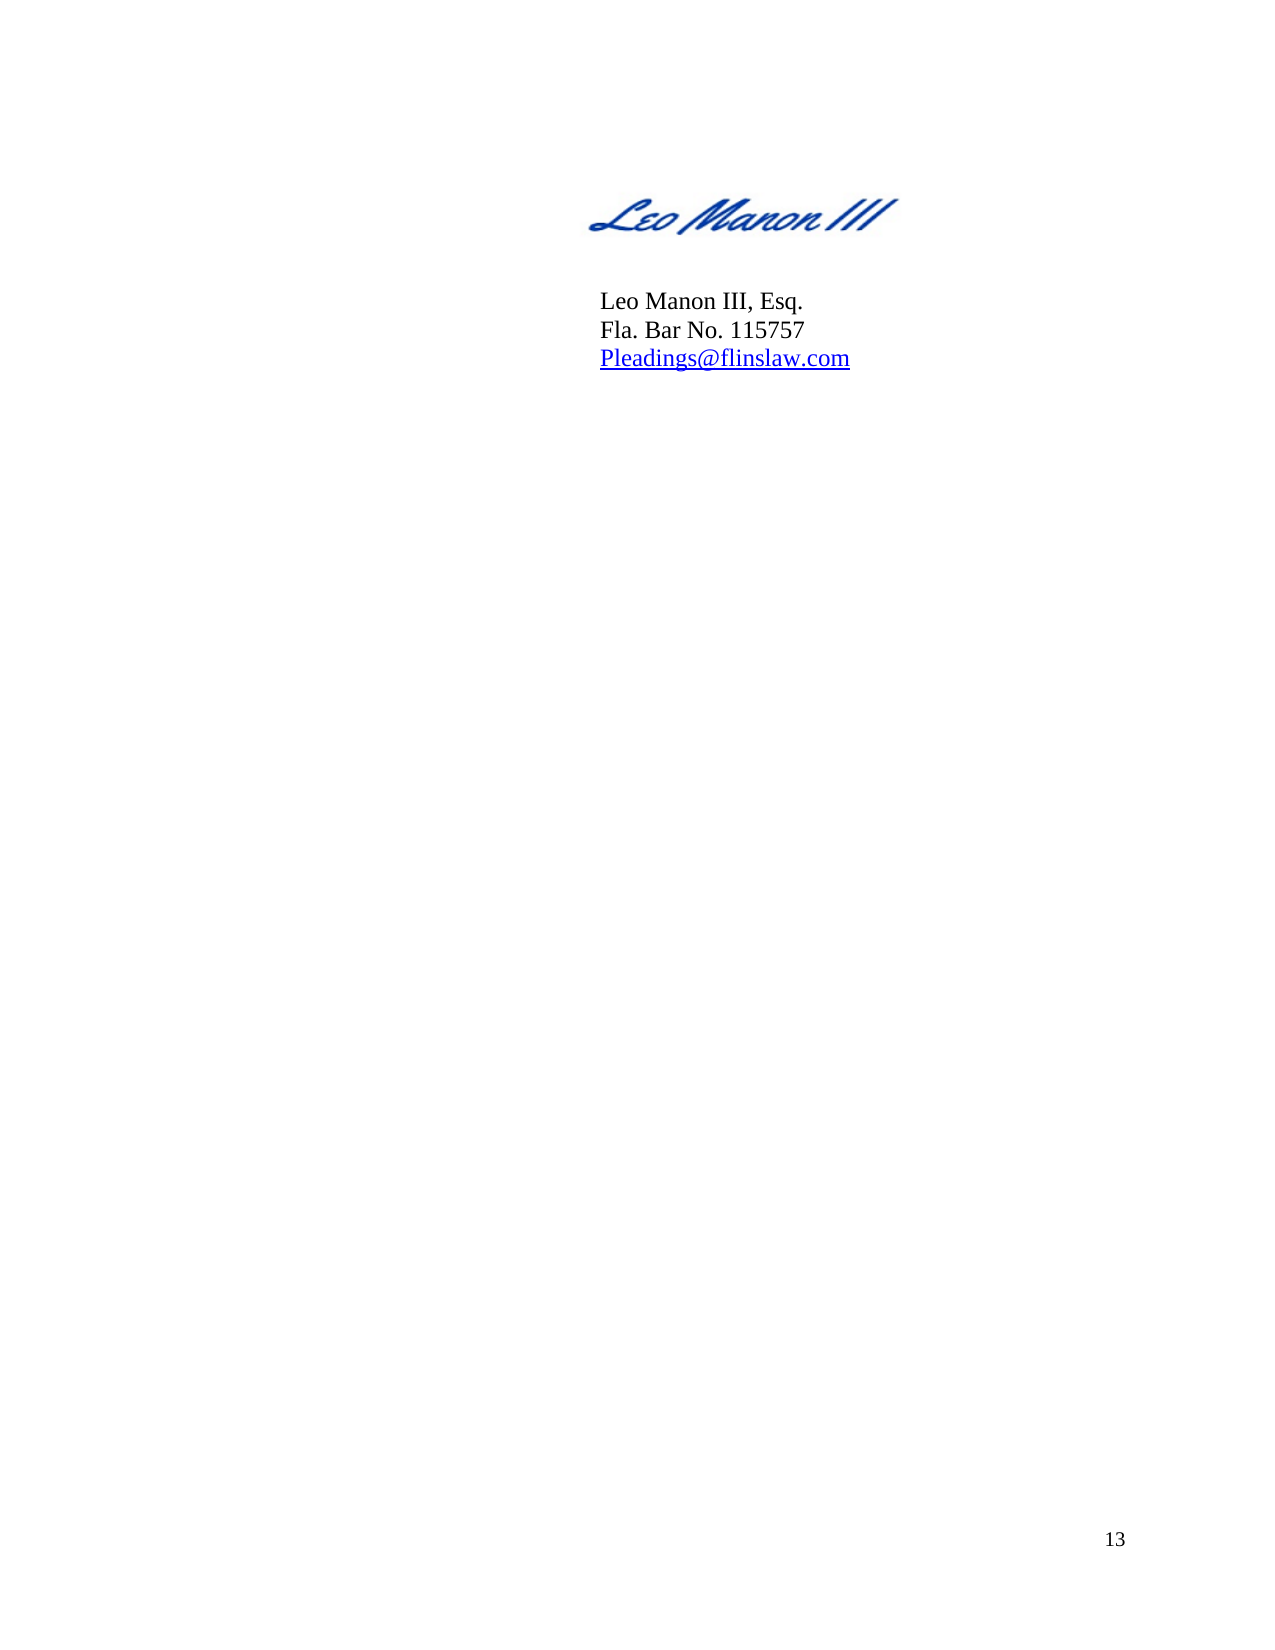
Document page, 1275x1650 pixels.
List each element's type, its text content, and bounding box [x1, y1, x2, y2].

text Fla. Bar No. 115757 [525, 315, 1125, 343]
text Pleadings@flinslaw.com [525, 343, 1125, 372]
picture [450, 150, 1036, 286]
text Leo Manon III, Esq. [525, 286, 1125, 315]
